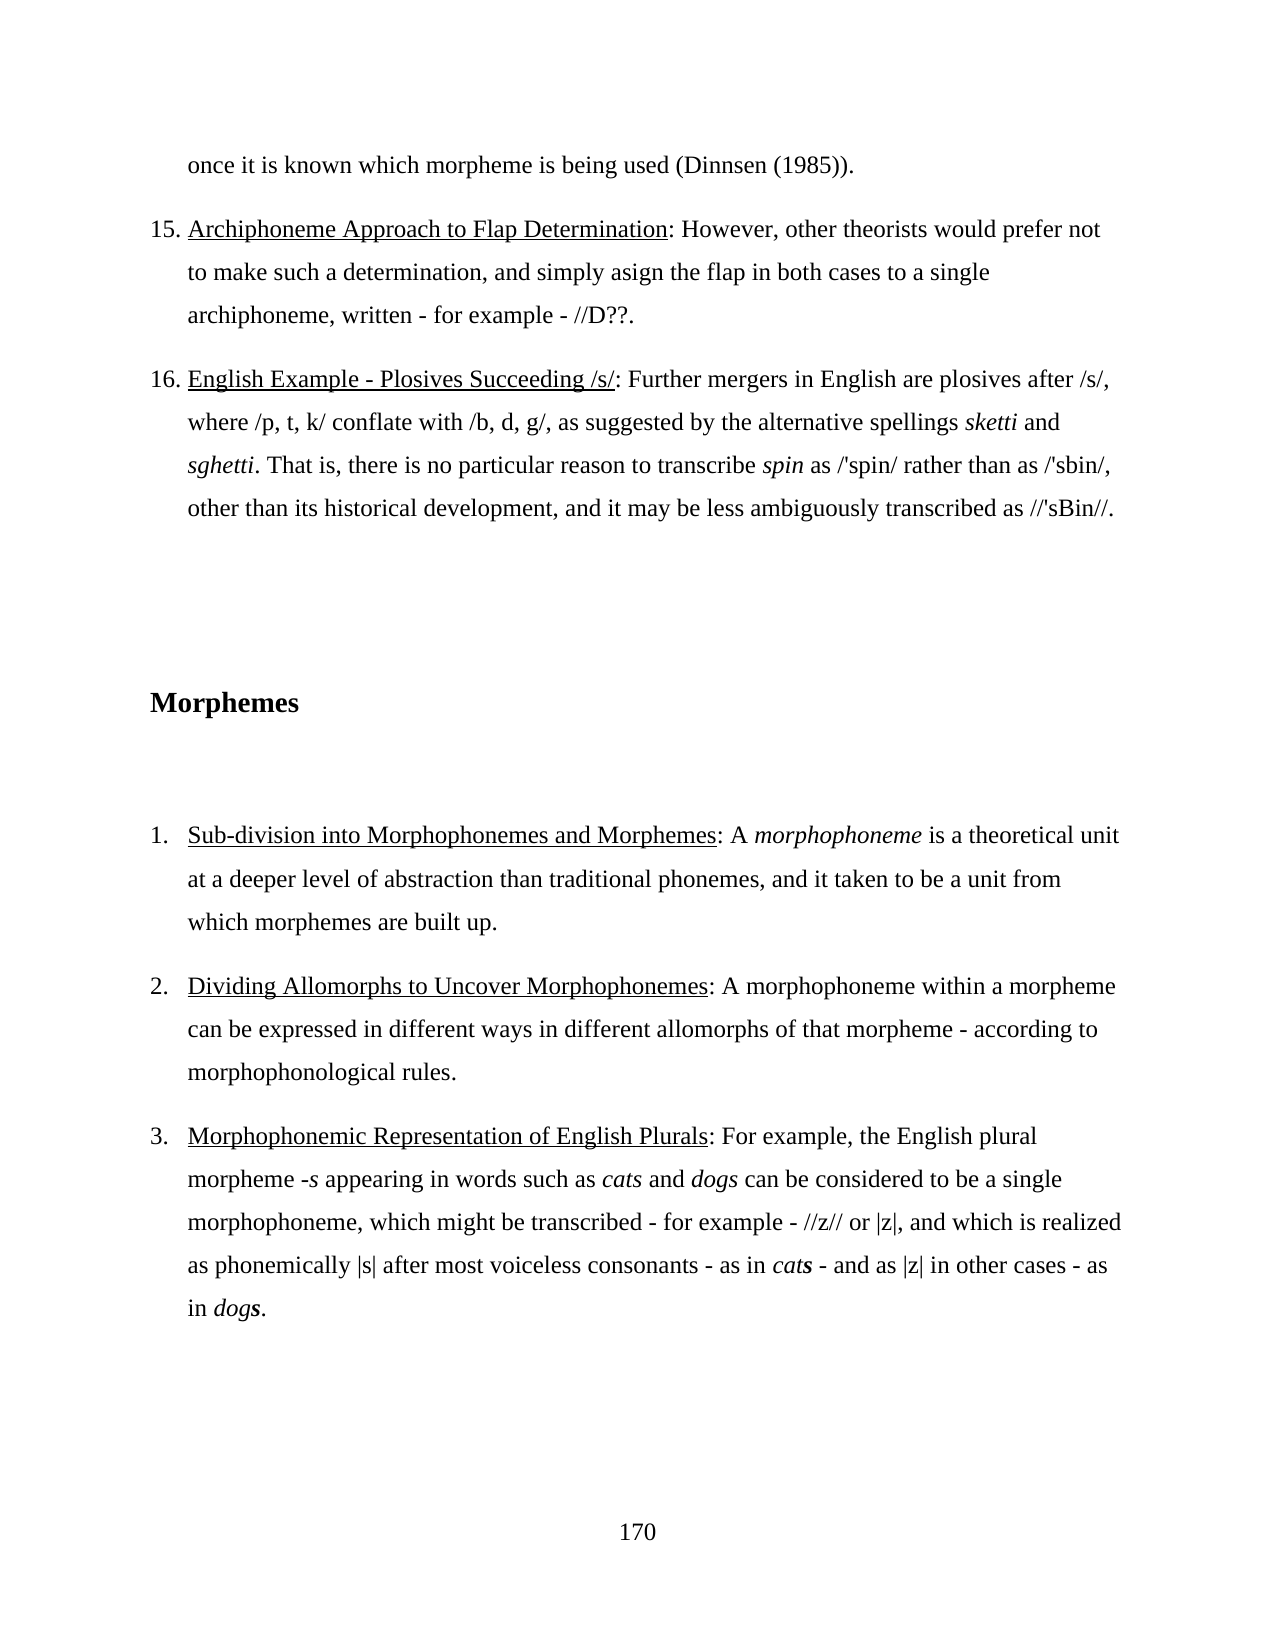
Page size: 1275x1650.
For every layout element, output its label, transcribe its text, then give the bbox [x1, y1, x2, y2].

text Morphemes [150, 685, 1125, 719]
list Archiphoneme Approach to Flap Determination: However, other theorists would prefer not to make such a determination, and simply asign the flap in both cases to a single archiphoneme, written - for example - //D??. [150, 214, 1125, 329]
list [150, 150, 1125, 179]
list Morphophonemic Representation of English Plurals: For example, the English plural morpheme -s appearing in words such as cats and dogs can be considered to be a single morphophoneme, which might be transcribed - for example - //z// or |z|, and which is realized as phonemically |s| after most voiceless consonants - as in cats - and as |z| in other cases - as in dogs. [150, 1121, 1125, 1322]
list English Example - Plosives Succeeding /s/: Further mergers in English are plosives after /s/, where /p, t, k/ conflate with /b, d, g/, as suggested by the alternative spellings sketti and sghetti. That is, there is no particular reason to transcribe spin as /'spin/ rather than as /'sbin/, other than its historical development, and it may be less ambiguously transcribed as //'sBin//. [150, 364, 1125, 522]
list Sub-division into Morphophonemes and Morphemes: A morphophoneme is a theoretical unit at a deeper level of abstraction than traditional phonemes, and it taken to be a unit from which morphemes are built up. [150, 821, 1125, 936]
list Dividing Allomorphs to Uncover Morphophonemes: A morphophoneme within a morpheme can be expressed in different ways in different allomorphs of that morpheme - according to morphophonological rules. [150, 971, 1125, 1086]
